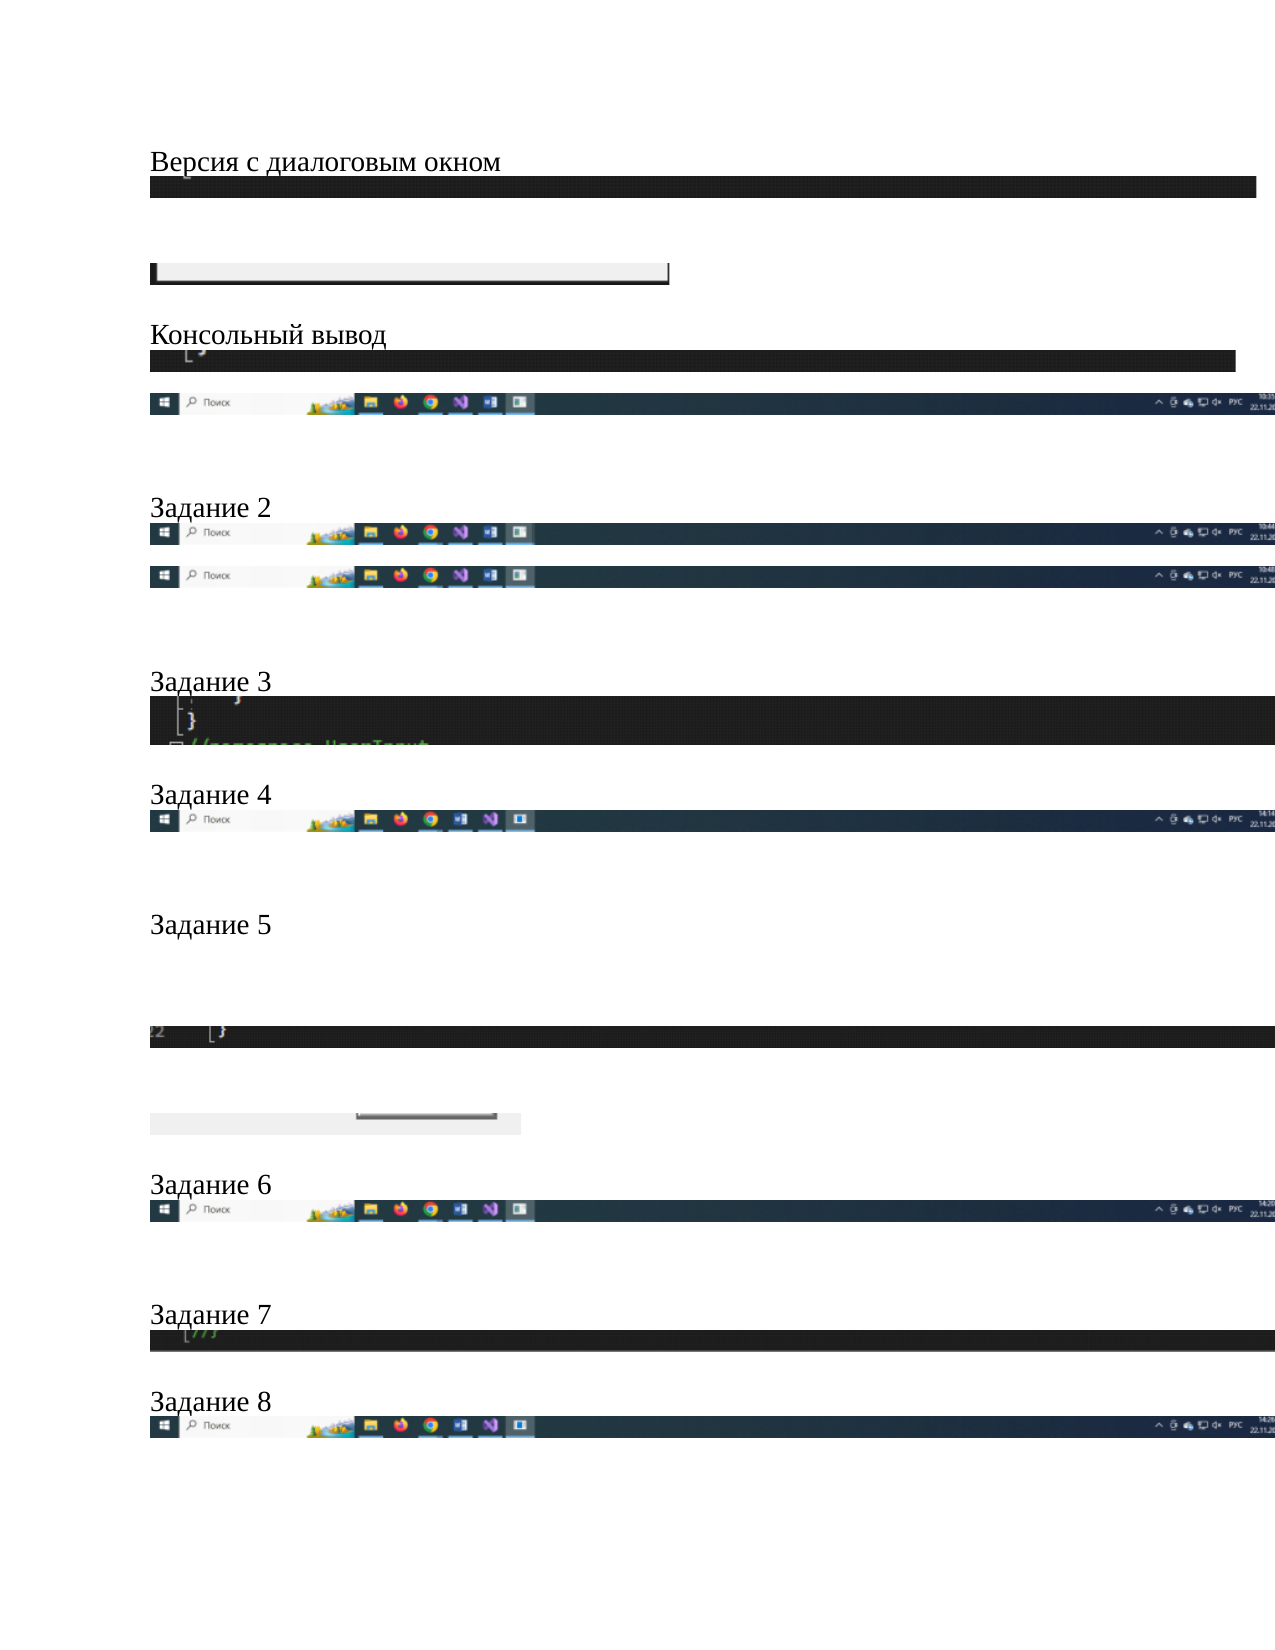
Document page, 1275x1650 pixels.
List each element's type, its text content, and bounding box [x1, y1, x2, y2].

text Задание 5 [150, 913, 1125, 940]
text Версия с диалоговым окном [150, 150, 1125, 176]
text Задание 6 [150, 1173, 1125, 1200]
text Задание 8 [150, 1390, 1125, 1416]
text Задание 4 [150, 783, 1125, 810]
text Задание 2 [150, 497, 1125, 523]
text Задание 3 [150, 670, 1125, 696]
text Задание 7 [150, 1303, 1125, 1330]
text Консольный вывод [150, 323, 1125, 350]
